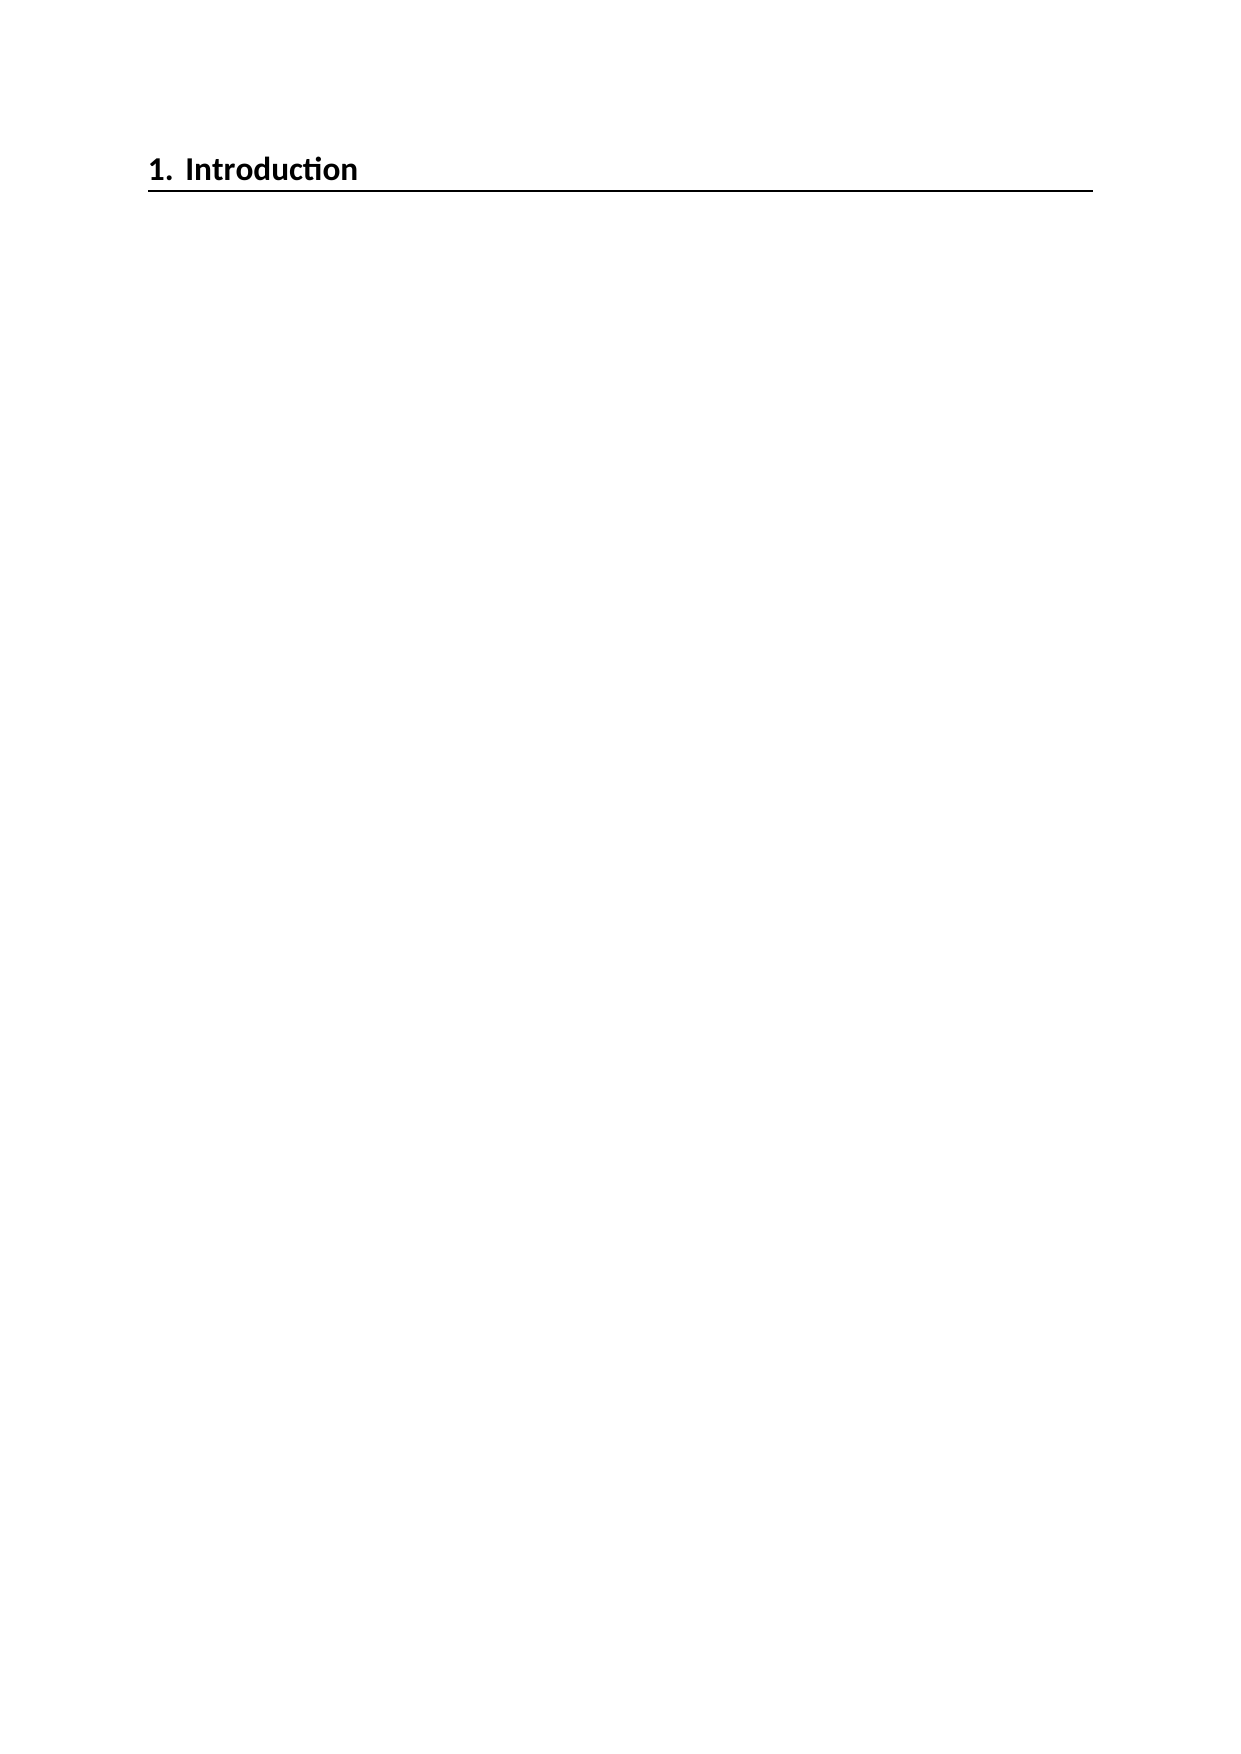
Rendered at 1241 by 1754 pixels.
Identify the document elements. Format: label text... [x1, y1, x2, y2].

list Introduction [148, 148, 1093, 190]
